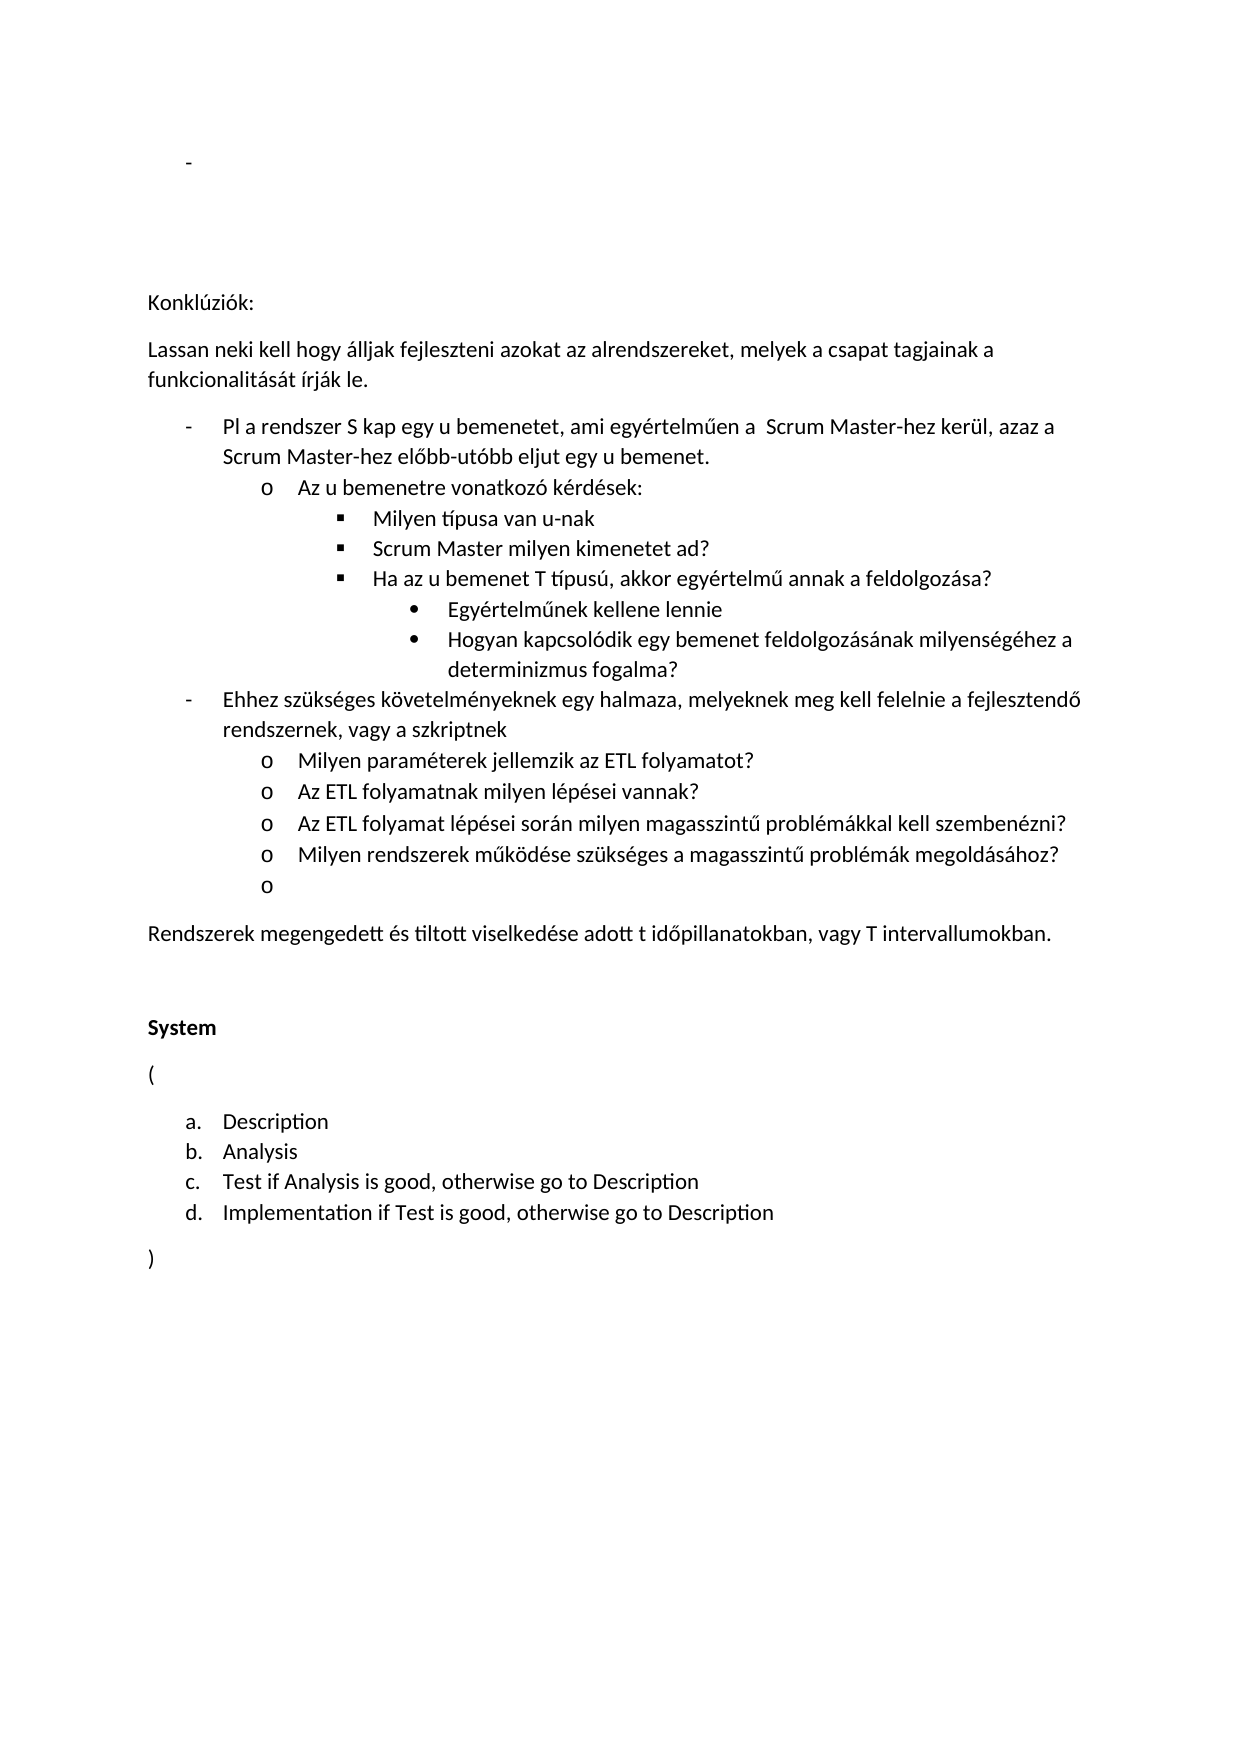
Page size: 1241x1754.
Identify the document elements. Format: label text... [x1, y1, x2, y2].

list Test if Analysis is good, otherwise go to Description [185, 1167, 1093, 1196]
list Implementation if Test is good, otherwise go to Description [185, 1198, 1093, 1226]
list Description [185, 1107, 1093, 1135]
list Pl a rendszer S kap egy u bemenetet, ami egyértelműen a Scrum Master-hez kerül, azaz a Scrum Master-hez előbb-utóbb eljut egy u bemenet. [185, 412, 1093, 470]
list Ehhez szükséges követelményeknek egy halmaza, melyeknek meg kell felelnie a fejlesztendő rendszernek, vagy a szkriptnek [185, 685, 1093, 743]
text Konklúziók: [148, 288, 1093, 316]
text ( [148, 1060, 1093, 1088]
list Hogyan kapcsolódik egy bemenet feldolgozásának milyenségéhez a determinizmus fogalma? [410, 625, 1093, 683]
list Egyértelműnek kellene lennie [410, 595, 1093, 623]
text Lassan neki kell hogy álljak fejleszteni azokat az alrendszereket, melyek a csapat tagjainak a funkcionalitását írják le. [148, 335, 1093, 393]
list Az ETL folyamatnak milyen lépései vannak? [260, 777, 1093, 806]
list Az u bemenetre vonatkozó kérdések: [260, 473, 1093, 502]
text ) [148, 1244, 1093, 1273]
list Az ETL folyamat lépései során milyen magasszintű problémákkal kell szembenézni? [260, 809, 1093, 838]
list Analysis [185, 1137, 1093, 1165]
list Milyen típusa van u-nak [335, 504, 1093, 532]
list Milyen rendszerek működése szükséges a magasszintű problémák megoldásához? [260, 840, 1093, 869]
list Milyen paraméterek jellemzik az ETL folyamatot? [260, 746, 1093, 775]
text Rendszerek megengedett és tiltott viselkedése adott t időpillanatokban, vagy T intervallumokban. [148, 919, 1093, 948]
list Scrum Master milyen kimenetet ad? [335, 534, 1093, 562]
text System [148, 1013, 1093, 1041]
list Ha az u bemenet T típusú, akkor egyértelmű annak a feldolgozása? [335, 564, 1093, 592]
